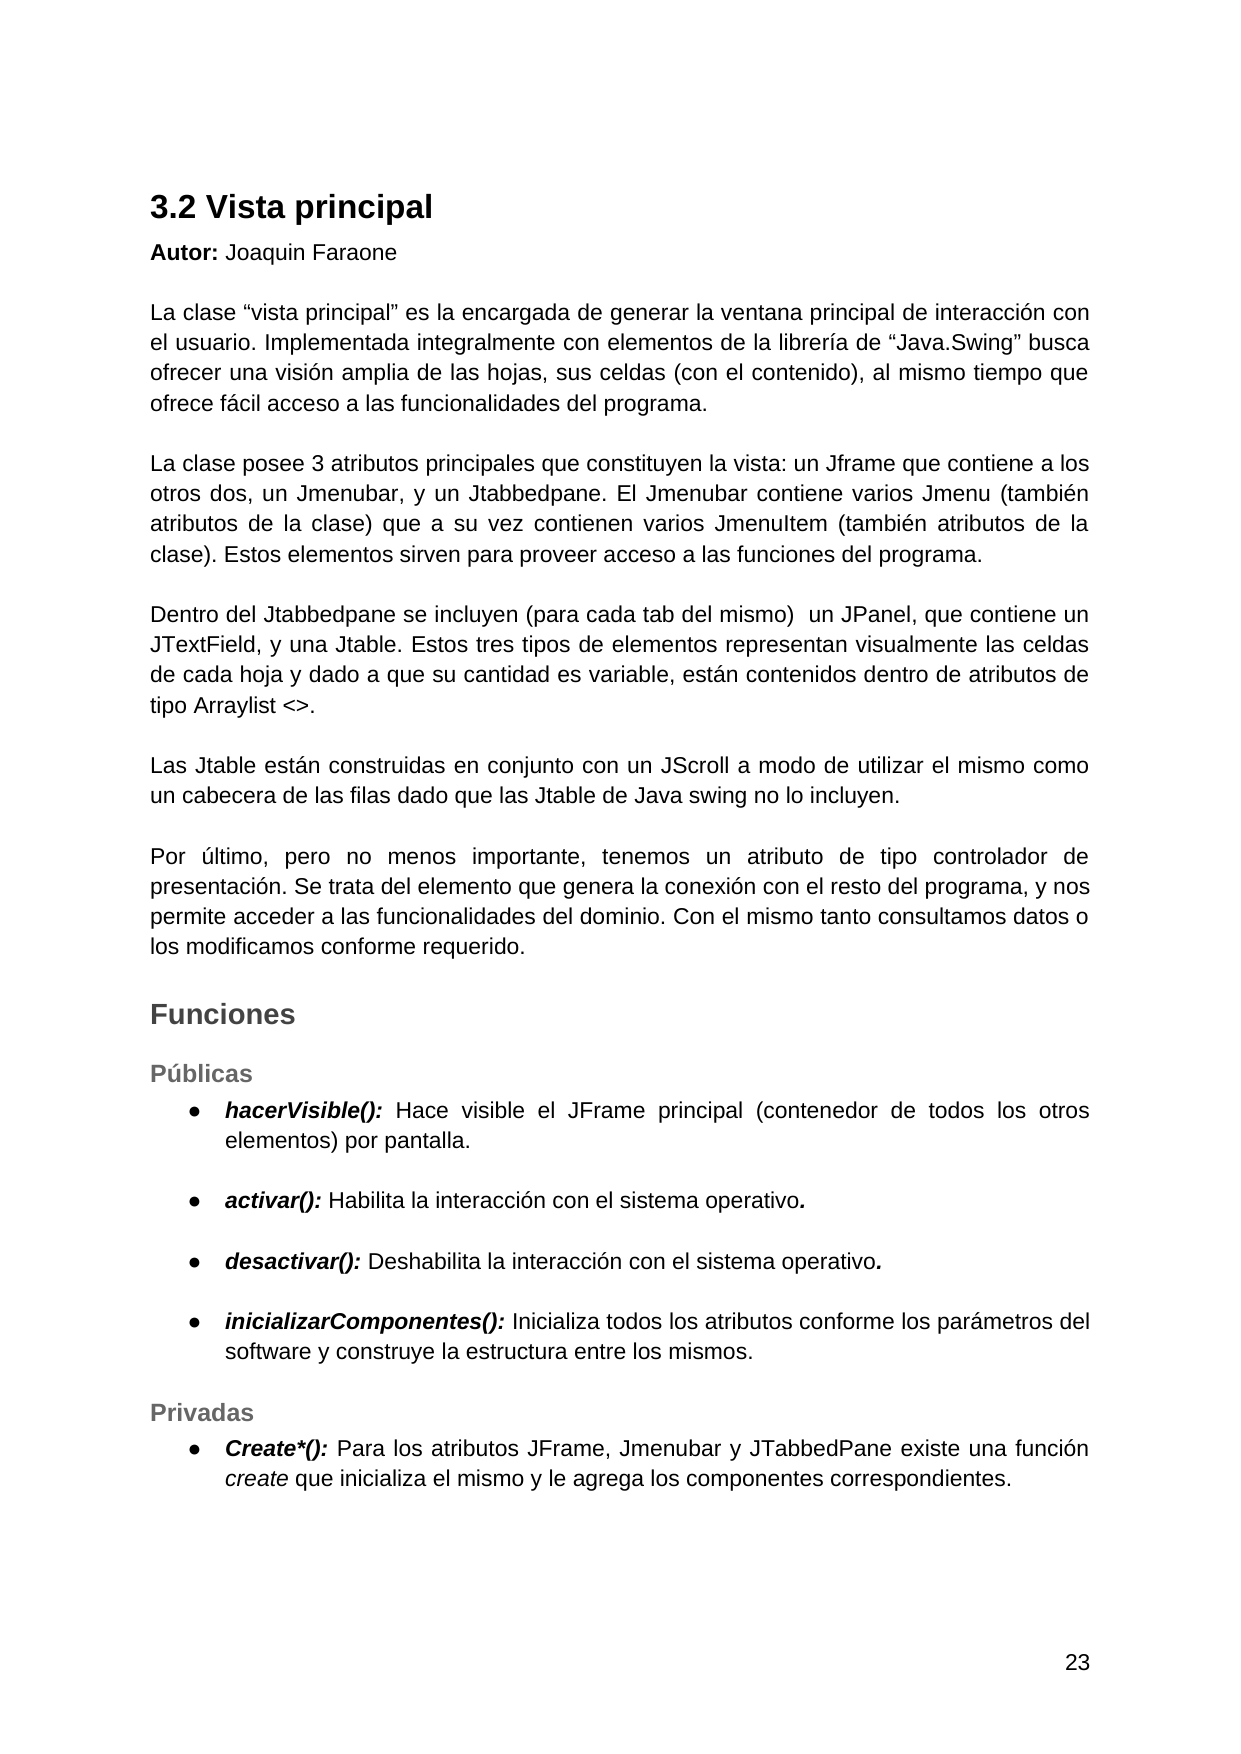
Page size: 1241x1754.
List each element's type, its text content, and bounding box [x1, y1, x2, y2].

list inicializarComponentes(): Inicializa todos los atributos conforme los parámetros del software y construye la estructura entre los mismos. [187, 1308, 1090, 1364]
text La clase posee 3 atributos principales que constituyen la vista: un Jframe que contiene a los otros dos, un Jmenubar, y un Jtabbedpane. El Jmenubar contiene varios Jmenu (también atributos de la clase) que a su vez contienen varios JmenuItem (también atributos de la clase). Estos elementos sirven para proveer acceso a las funciones del programa. [150, 450, 1090, 567]
subtitle 3.2 Vista principal [150, 187, 1090, 226]
text Las Jtable están construidas en conjunto con un JScroll a modo de utilizar el mismo como un cabecera de las filas dado que las Jtable de Java swing no lo incluyen. [150, 752, 1090, 808]
text La clase “vista principal” es la encargada de generar la ventana principal de interacción con el usuario. Implementada integralmente con elementos de la librería de “Java.Swing” busca ofrecer una visión amplia de las hojas, sus celdas (con el contenido), al mismo tiempo que ofrece fácil acceso a las funcionalidades del programa. [150, 299, 1090, 416]
list Create*(): Para los atributos JFrame, Jmenubar y JTabbedPane existe una función create que inicializa el mismo y le agrega los componentes correspondientes. [187, 1435, 1090, 1491]
list hacerVisible(): Hace visible el JFrame principal (contenedor de todos los otros elementos) por pantalla. [187, 1097, 1090, 1153]
list activar(): Habilita la interacción con el sistema operativo. [187, 1187, 1090, 1213]
subtitle Privadas [150, 1398, 1090, 1426]
subtitle Públicas [150, 1059, 1090, 1088]
list desactivar(): Deshabilita la interacción con el sistema operativo. [187, 1248, 1090, 1274]
text Por último, pero no menos importante, tenemos un atributo de tipo controlador de presentación. Se trata del elemento que genera la conexión con el resto del programa, y nos permite acceder a las funcionalidades del dominio. Con el mismo tanto consultamos datos o los modificamos conforme requerido. [150, 843, 1090, 959]
text Dentro del Jtabbedpane se incluyen (para cada tab del mismo) un JPanel, que contiene un JTextField, y una Jtable. Estos tres tipos de elementos representan visualmente las celdas de cada hoja y dado a que su cantidad es variable, están contenidos dentro de atributos de tipo Arraylist <>. [150, 601, 1090, 718]
subtitle Funciones [150, 997, 1090, 1030]
text Autor: Joaquin Faraone [150, 238, 1090, 265]
